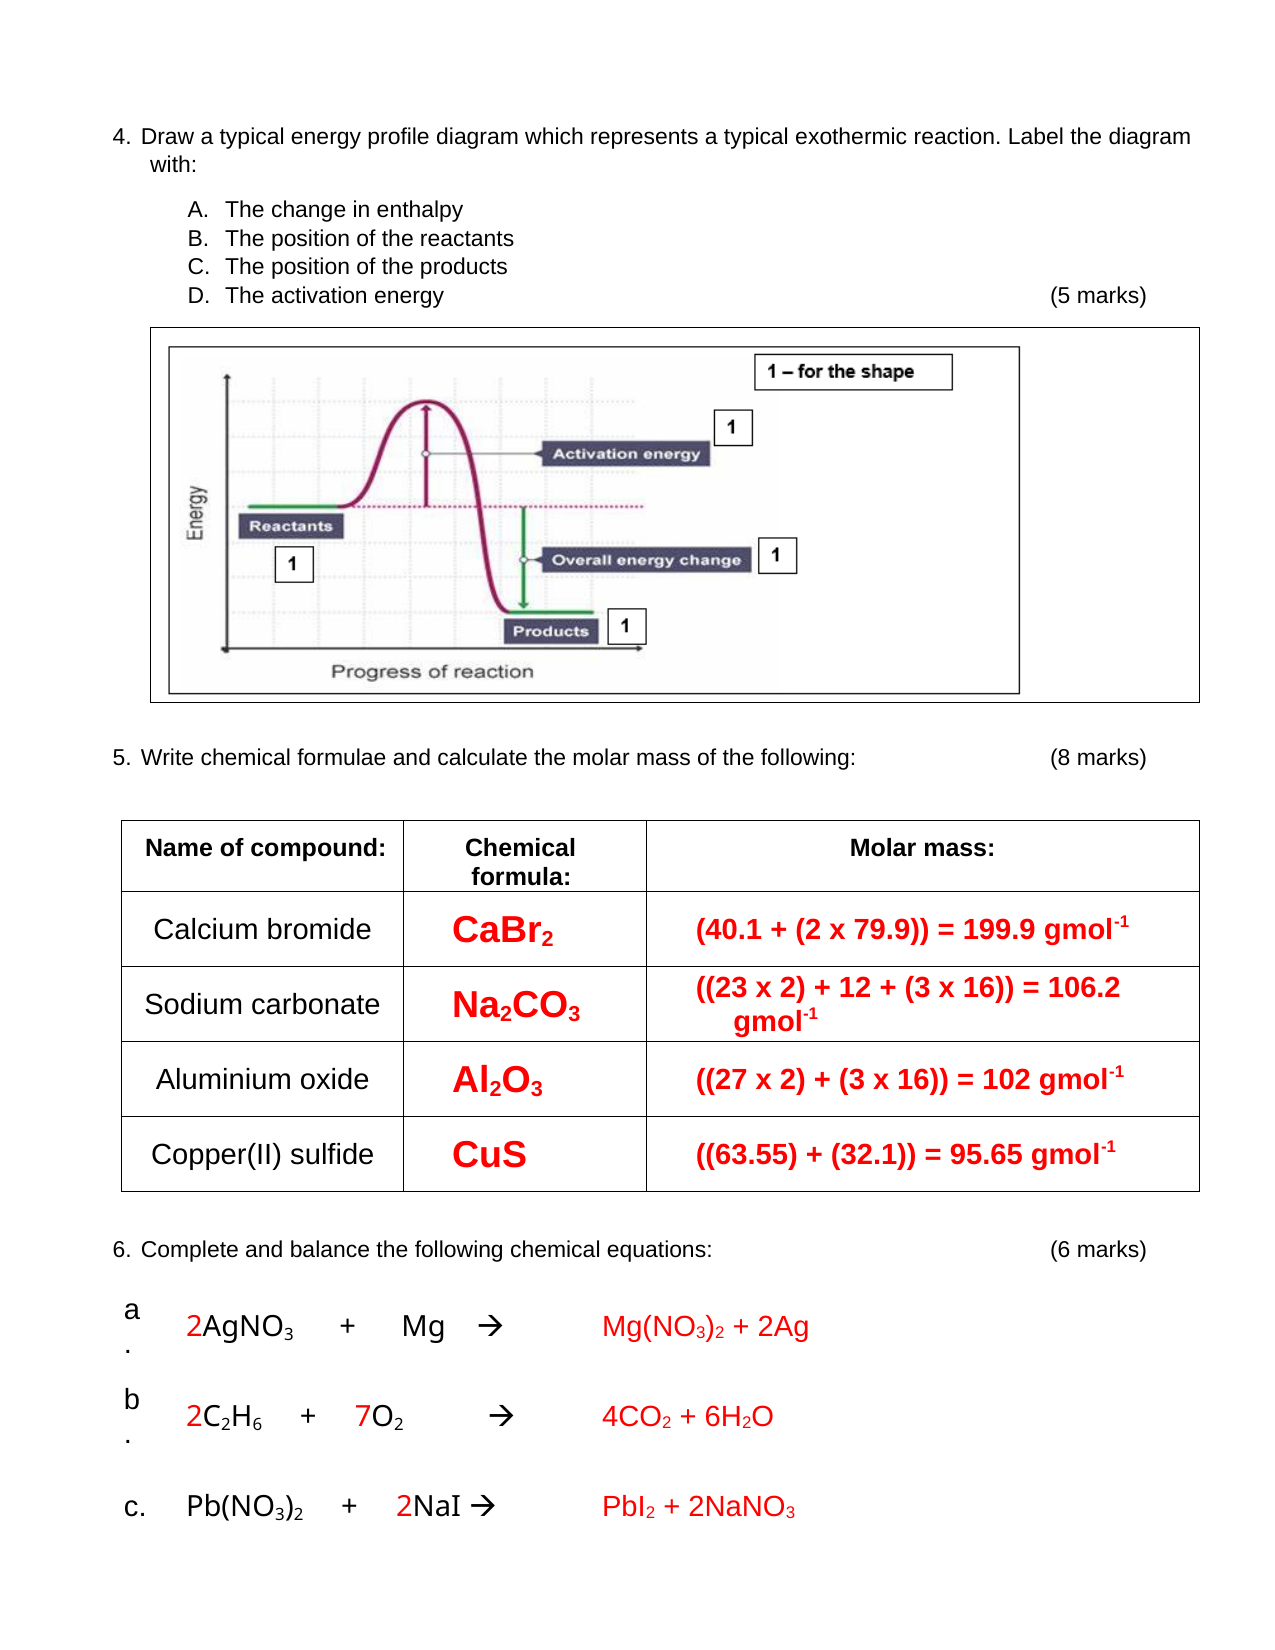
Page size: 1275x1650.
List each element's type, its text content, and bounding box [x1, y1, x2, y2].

table_header Mg(NO3)2 + 2Ag [591, 1281, 1199, 1371]
table_header Molar mass: [647, 821, 1199, 891]
list The activation energy (5 marks) [187, 282, 1200, 308]
table_cell ((27 x 2) + (3 x 16)) = 102 gmol-1 [647, 1042, 1199, 1116]
table_cell Al2O3 [404, 1042, 646, 1116]
list Write chemical formulae and calculate the molar mass of the following: (8 marks) [112, 744, 1200, 770]
table_cell CaBr2 [404, 892, 646, 966]
table_cell Na2CO3 [404, 967, 646, 1041]
table_cell (40.1 + (2 x 79.9)) = 199.9 gmol-1 [647, 892, 1199, 966]
table_cell PbI2 + 2NaNO3 [591, 1461, 1199, 1551]
list The change in enthalpy [187, 196, 1200, 223]
table_cell CuS [404, 1117, 646, 1191]
table_header [151, 328, 1199, 702]
table_cell c. [113, 1461, 159, 1551]
table_cell Aluminium oxide [122, 1042, 403, 1116]
table_header 2AgNO3 + Mg [159, 1281, 591, 1371]
picture [161, 340, 1029, 702]
list Draw a typical energy profile diagram which represents a typical exothermic reaction. Label the diagram with: [112, 123, 1200, 177]
table_cell ((23 x 2) + 12 + (3 x 16)) = 106.2 gmol-1 [647, 967, 1199, 1041]
table_cell 2C2H6 + 7O2 [159, 1371, 591, 1461]
list The position of the products [187, 253, 1200, 279]
table_header Name of compound: [122, 821, 403, 891]
table_cell 4CO2 + 6H2O [591, 1371, 1199, 1461]
list Complete and balance the following chemical equations: (6 marks) [112, 1236, 1200, 1262]
table_cell Calcium bromide [122, 892, 403, 966]
table_cell Sodium carbonate [122, 967, 403, 1041]
table_cell ((63.55) + (32.1)) = 95.65 gmol-1 [647, 1117, 1199, 1191]
table_cell b. [113, 1371, 159, 1461]
table_cell Pb(NO3)2 + 2NaI [159, 1461, 591, 1551]
list The position of the reactants [187, 225, 1200, 251]
table_header a. [113, 1281, 159, 1371]
table_cell Copper(II) sulfide [122, 1117, 403, 1191]
table_header Chemical formula: [404, 821, 646, 891]
